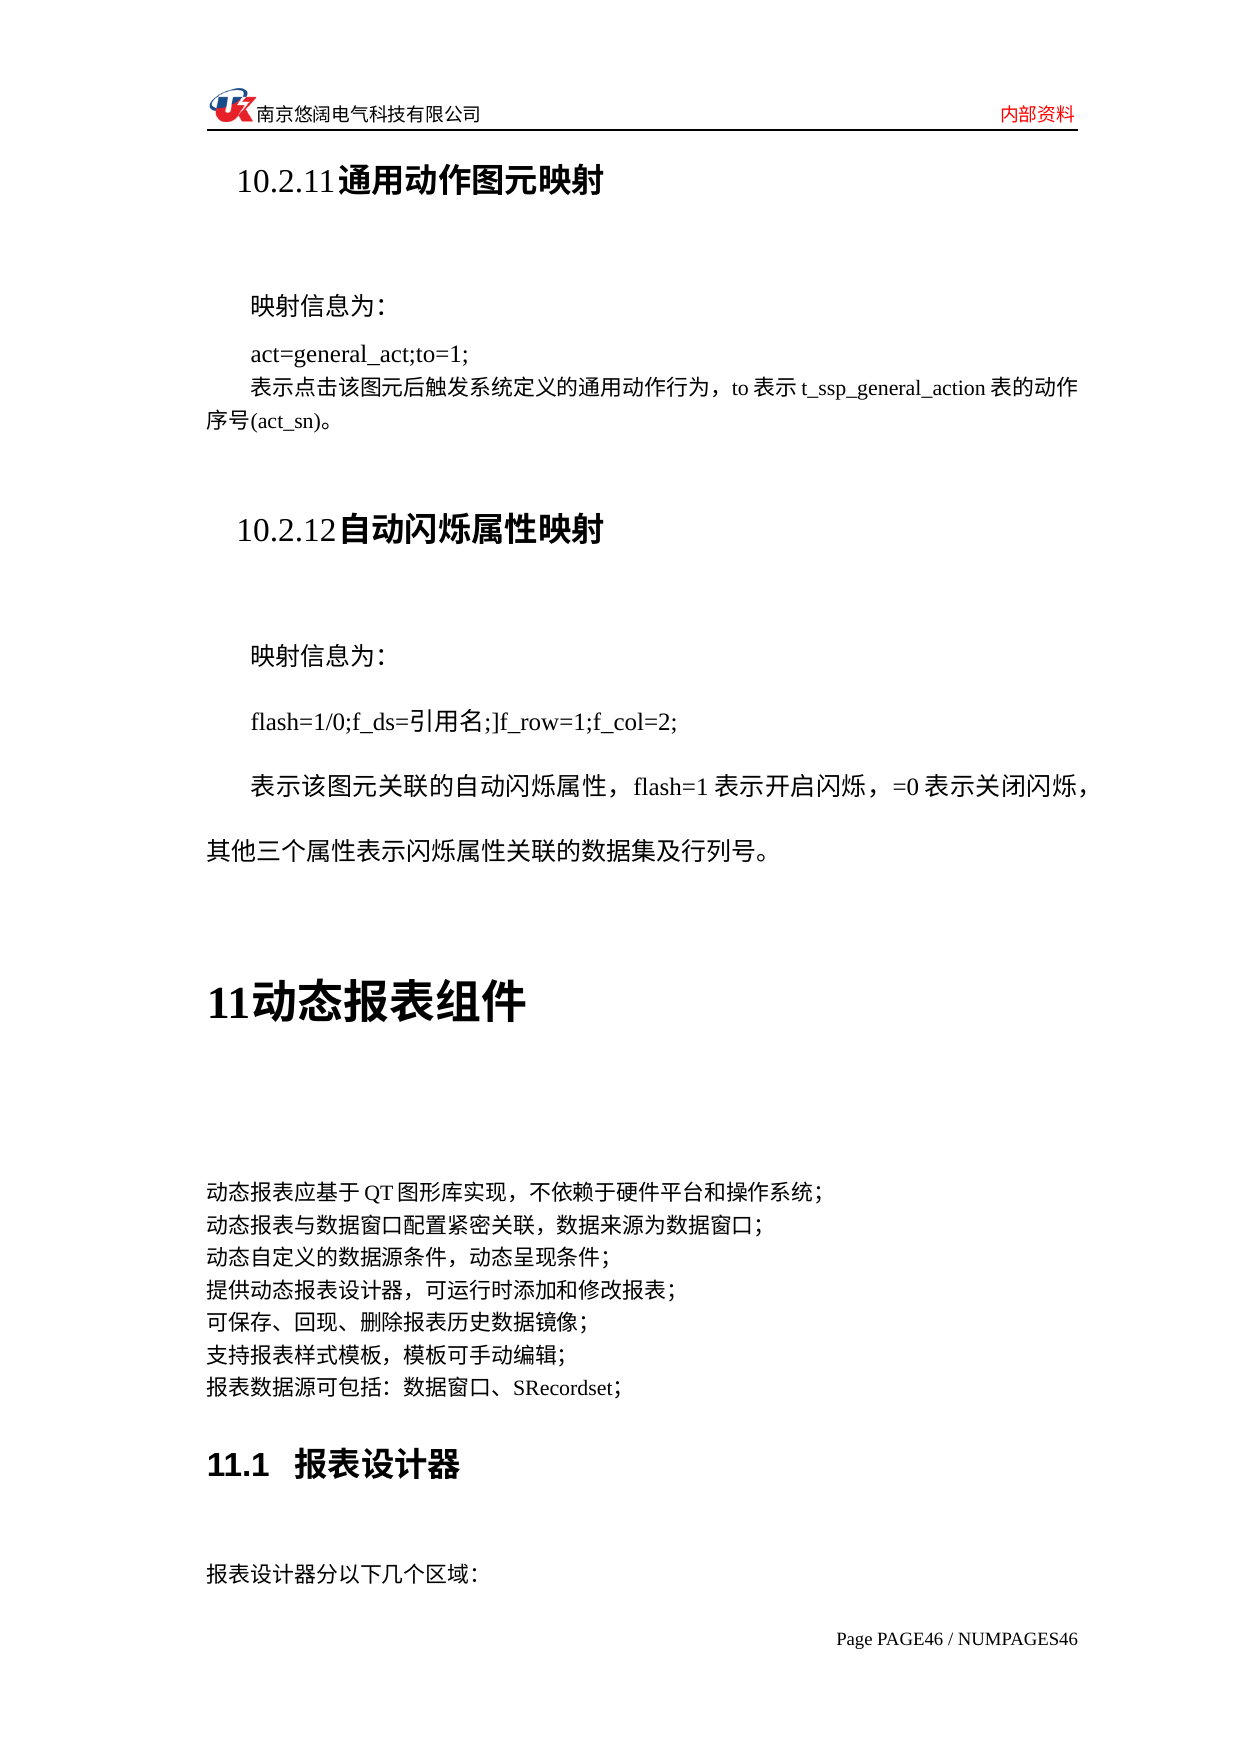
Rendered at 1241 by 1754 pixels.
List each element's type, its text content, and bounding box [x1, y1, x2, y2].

picture [209, 88, 257, 122]
text flash=1/0;f_ds=引用名;]f_row=1;f_col=2; [207, 687, 1078, 752]
subtitle 动态报表组件 [207, 949, 1078, 1047]
text 动态自定义的数据源条件，动态呈现条件； [207, 1240, 1078, 1272]
subtitle 自动闪烁属性映射 [236, 494, 1078, 559]
text 表示该图元关联的自动闪烁属性，flash=1表示开启闪烁，=0表示关闭闪烁，其他三个属性表示闪烁属性关联的数据集及行列号。 [207, 752, 1078, 882]
text 支持报表样式模板，模板可手动编辑； [207, 1337, 1078, 1370]
text 报表设计器分以下几个区域： [207, 1557, 1078, 1589]
text act=general_act;to=1; [207, 337, 1078, 370]
text 提供动态报表设计器，可运行时添加和修改报表； [207, 1272, 1078, 1305]
text 可保存、回现、删除报表历史数据镜像； [207, 1305, 1078, 1337]
subtitle 报表设计器 [207, 1429, 1078, 1494]
text 映射信息为： [207, 622, 1078, 687]
text 表示点击该图元后触发系统定义的通用动作行为，to表示t_ssp_general_action表的动作序号(act_sn)。 [207, 370, 1078, 435]
subtitle 通用动作图元映射 [236, 145, 1078, 210]
text 报表数据源可包括：数据窗口、SRecordset； [207, 1370, 1078, 1402]
text 动态报表应基于QT图形库实现，不依赖于硬件平台和操作系统； [207, 1175, 1078, 1207]
text 动态报表与数据窗口配置紧密关联，数据来源为数据窗口； [207, 1207, 1078, 1240]
text 映射信息为： [207, 272, 1078, 337]
